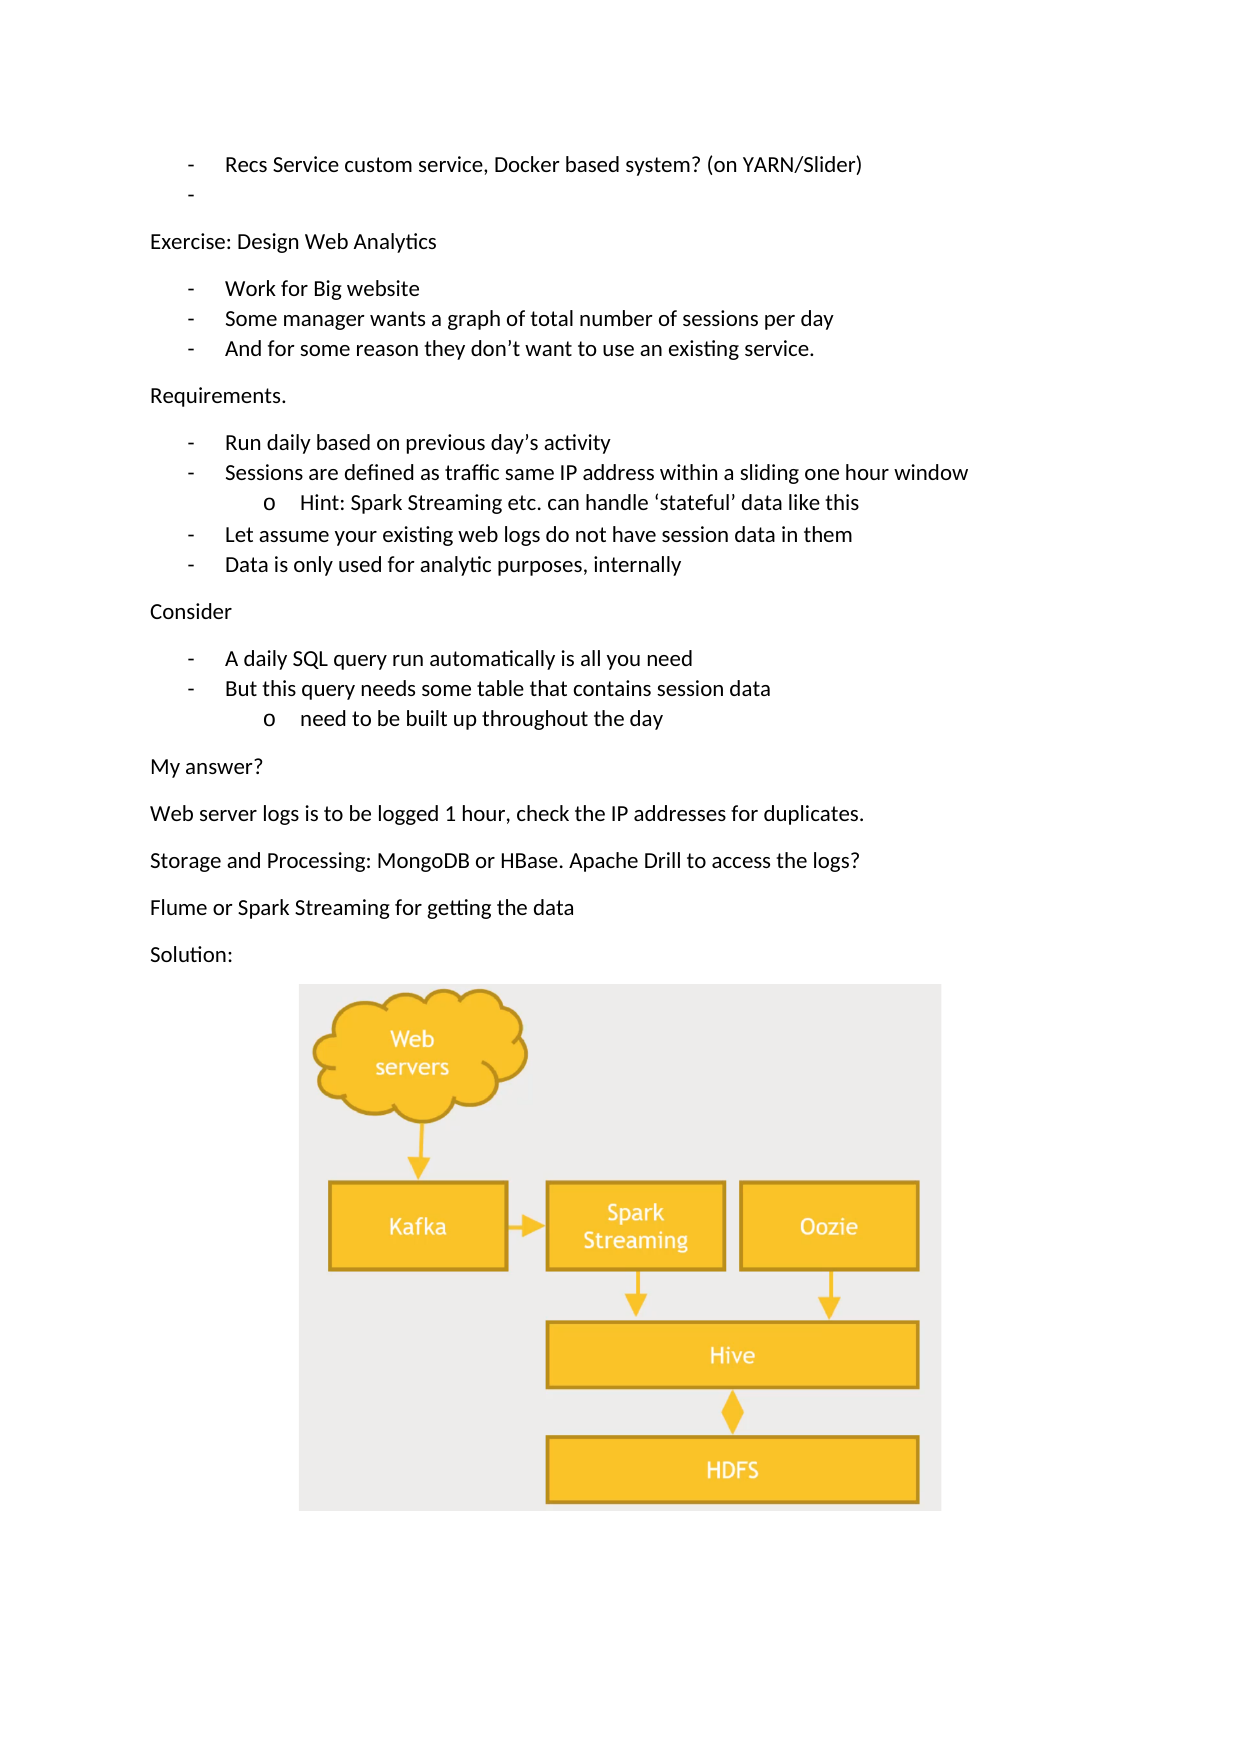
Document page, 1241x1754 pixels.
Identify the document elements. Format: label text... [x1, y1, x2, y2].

list Recs Service custom service, Docker based system? (on YARN/Slider) [187, 150, 1090, 178]
picture [298, 984, 942, 1511]
list But this query needs some table that contains session data [187, 674, 1090, 702]
text Solution: [150, 940, 1090, 968]
list Let assume your existing web logs do not have session data in them [187, 520, 1090, 548]
text Exercise: Design Web Analytics [150, 227, 1090, 255]
list Hint: Spark Streaming etc. can handle ‘stateful’ data like this [262, 488, 1090, 518]
text Web server logs is to be logged 1 hour, check the IP addresses for duplicates. [150, 799, 1090, 827]
text Consider [150, 597, 1090, 625]
list Data is only used for analytic purposes, internally [187, 550, 1090, 578]
text My answer? [150, 752, 1090, 781]
text Storage and Processing: MongoDB or HBase. Apache Drill to access the logs? [150, 846, 1090, 874]
list A daily SQL query run automatically is all you need [187, 644, 1090, 672]
list need to be built up throughout the day [262, 704, 1090, 733]
list Run daily based on previous day’s activity [187, 428, 1090, 456]
text Requirements. [150, 381, 1090, 409]
list Some manager wants a graph of total number of sessions per day [187, 304, 1090, 332]
list Sessions are defined as traffic same IP address within a sliding one hour window [187, 458, 1090, 486]
list And for some reason they don’t want to use an existing service. [187, 334, 1090, 362]
list Work for Big website [187, 274, 1090, 302]
text Flume or Spark Streaming for getting the data [150, 893, 1090, 921]
